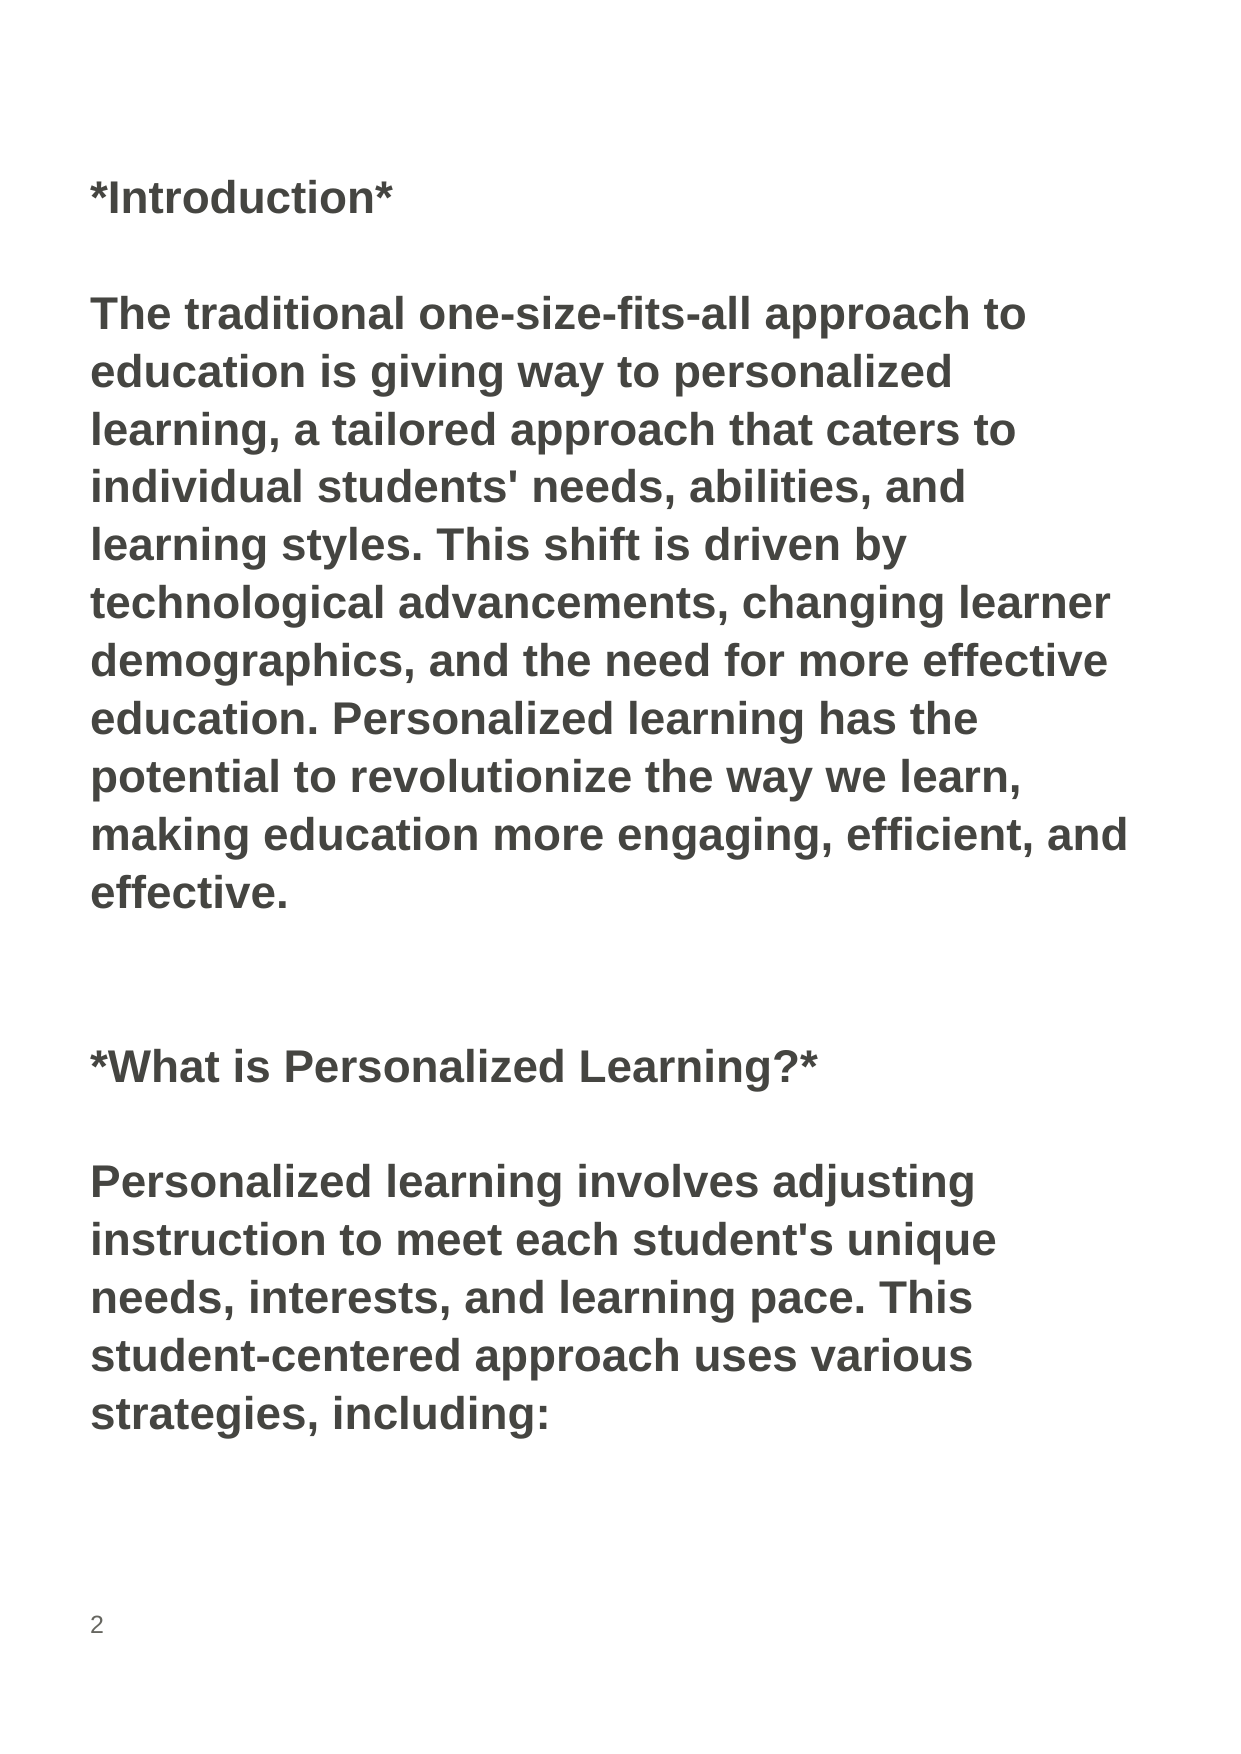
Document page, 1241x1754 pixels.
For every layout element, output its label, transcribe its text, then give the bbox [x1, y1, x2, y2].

subtitle Personalized learning involves adjusting instruction to meet each student's unique needs, interests, and learning pace. This student-centered approach uses various strategies, including: [90, 1155, 1150, 1439]
subtitle *Introduction* [90, 170, 1150, 223]
subtitle *What is Personalized Learning?* [90, 1039, 1150, 1092]
subtitle The traditional one-size-fits-all approach to education is giving way to personalized learning, a tailored approach that caters to individual students' needs, abilities, and learning styles. This shift is driven by technological advancements, changing learner demographics, and the need for more effective education. Personalized learning has the potential to revolutionize the way we learn, making education more engaging, efficient, and effective. [90, 286, 1150, 918]
